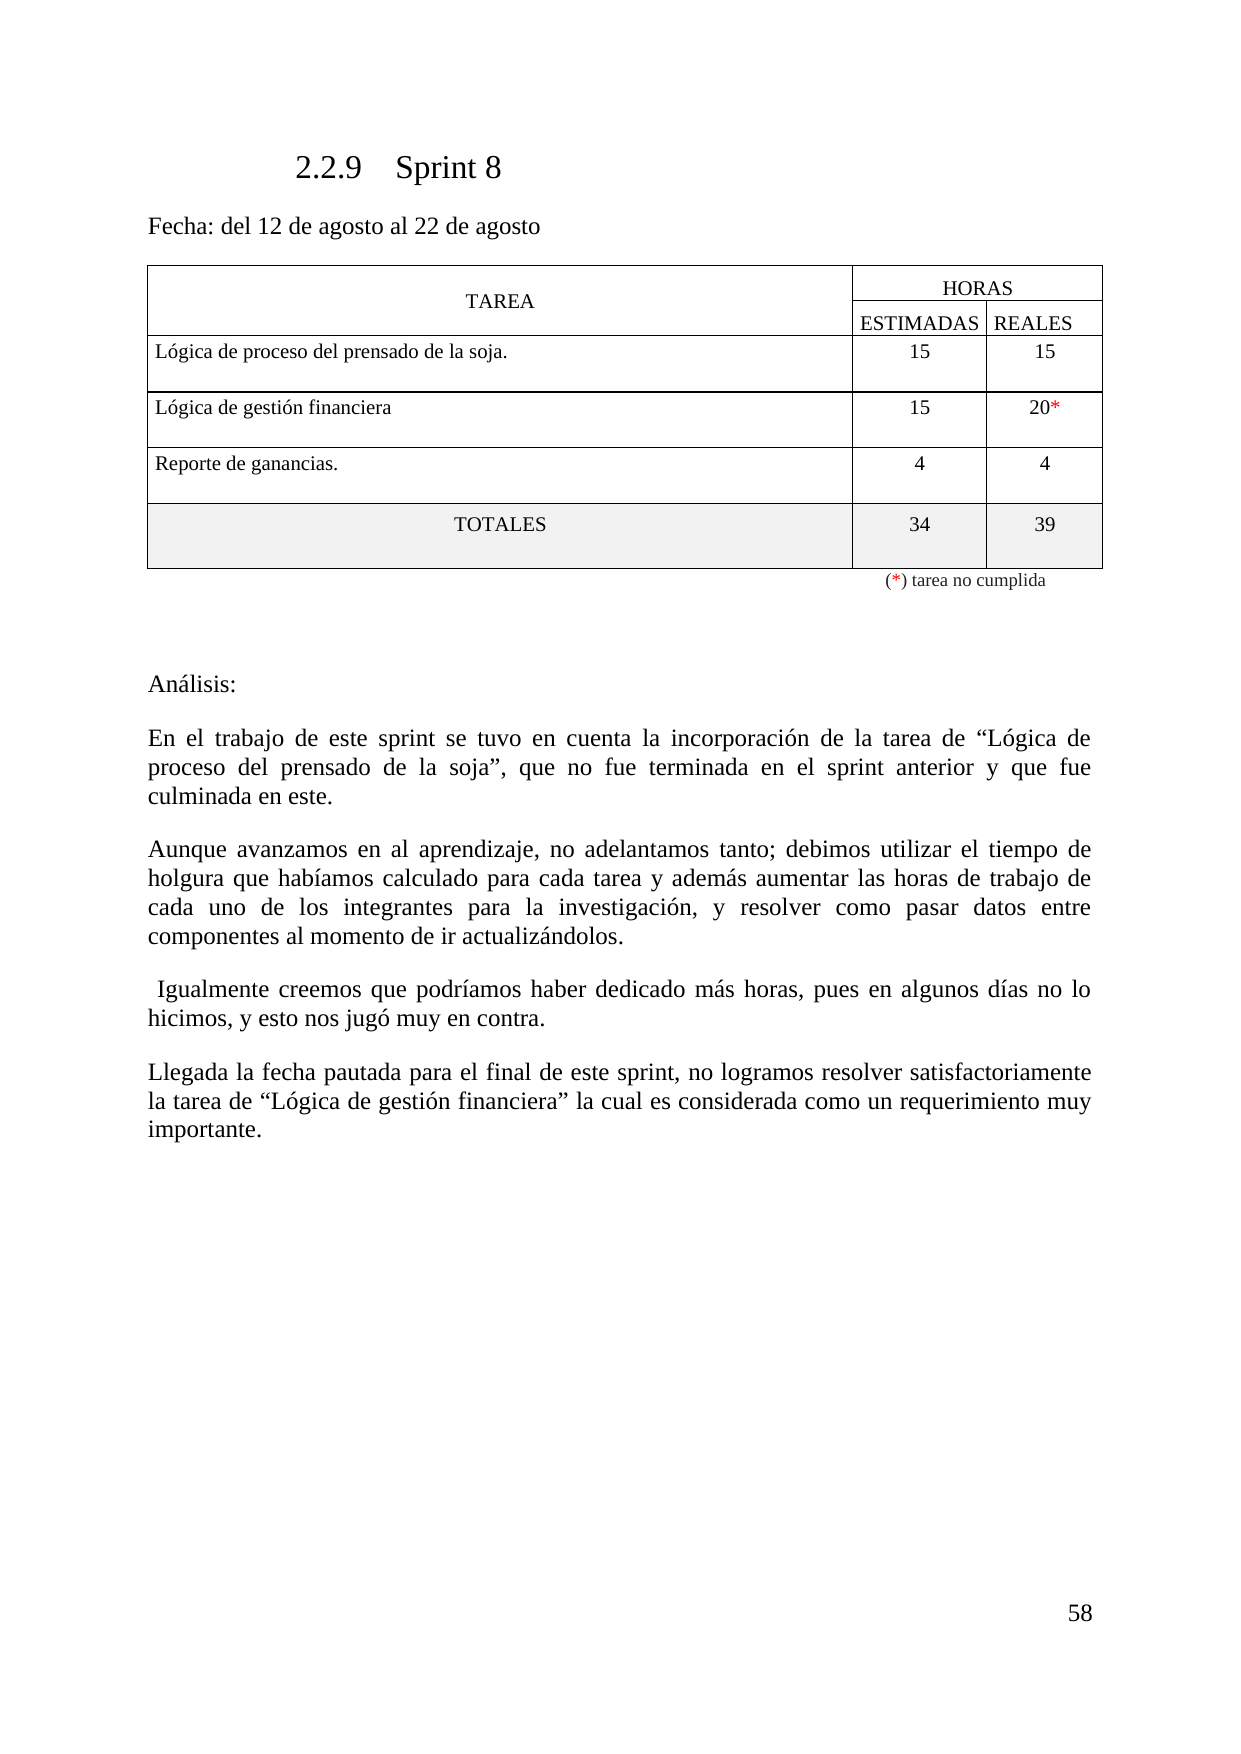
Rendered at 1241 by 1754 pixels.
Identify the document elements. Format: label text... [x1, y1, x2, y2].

table_cell 34 [853, 504, 986, 568]
table_cell TOTALES [148, 504, 852, 568]
text 2.2.9 Sprint 8 [221, 148, 1092, 186]
table_cell Lógica de gestión financiera [148, 393, 852, 447]
text Fecha: del 12 de agosto al 22 de agosto [148, 211, 1092, 240]
table_header TAREA [148, 266, 852, 335]
text (*) tarea no cumplida [811, 569, 1092, 591]
table_cell 15 [853, 336, 986, 391]
table_cell Lógica de proceso del prensado de la soja. [148, 336, 852, 391]
table_header HORAS [853, 266, 1102, 300]
text Llegada la fecha pautada para el final de este sprint, no logramos resolver satisfactoriamente la tarea de “Lógica de gestión financiera” la cual es considerada como un requerimiento muy importante. [148, 1057, 1092, 1143]
table_cell 39 [987, 504, 1102, 568]
text Igualmente creemos que podríamos haber dedicado más horas, pues en algunos días no lo hicimos, y esto nos jugó muy en contra. [148, 974, 1092, 1032]
table_cell ESTIMADAS [853, 301, 986, 335]
text Aunque avanzamos en al aprendizaje, no adelantamos tanto; debimos utilizar el tiempo de holgura que habíamos calculado para cada tarea y además aumentar las horas de trabajo de cada uno de los integrantes para la investigación, y resolver como pasar datos entre componentes al momento de ir actualizándolos. [148, 834, 1092, 949]
table_cell 20* [987, 393, 1102, 447]
text En el trabajo de este sprint se tuvo en cuenta la incorporación de la tarea de “Lógica de proceso del prensado de la soja”, que no fue terminada en el sprint anterior y que fue culminada en este. [148, 723, 1092, 809]
text Análisis: [148, 669, 1092, 698]
table_cell Reporte de ganancias. [148, 448, 852, 503]
table_cell 4 [853, 448, 986, 503]
table_cell 15 [853, 393, 986, 447]
table_cell REALES [987, 301, 1102, 335]
table_cell 4 [987, 448, 1102, 503]
table_cell 15 [987, 336, 1102, 391]
